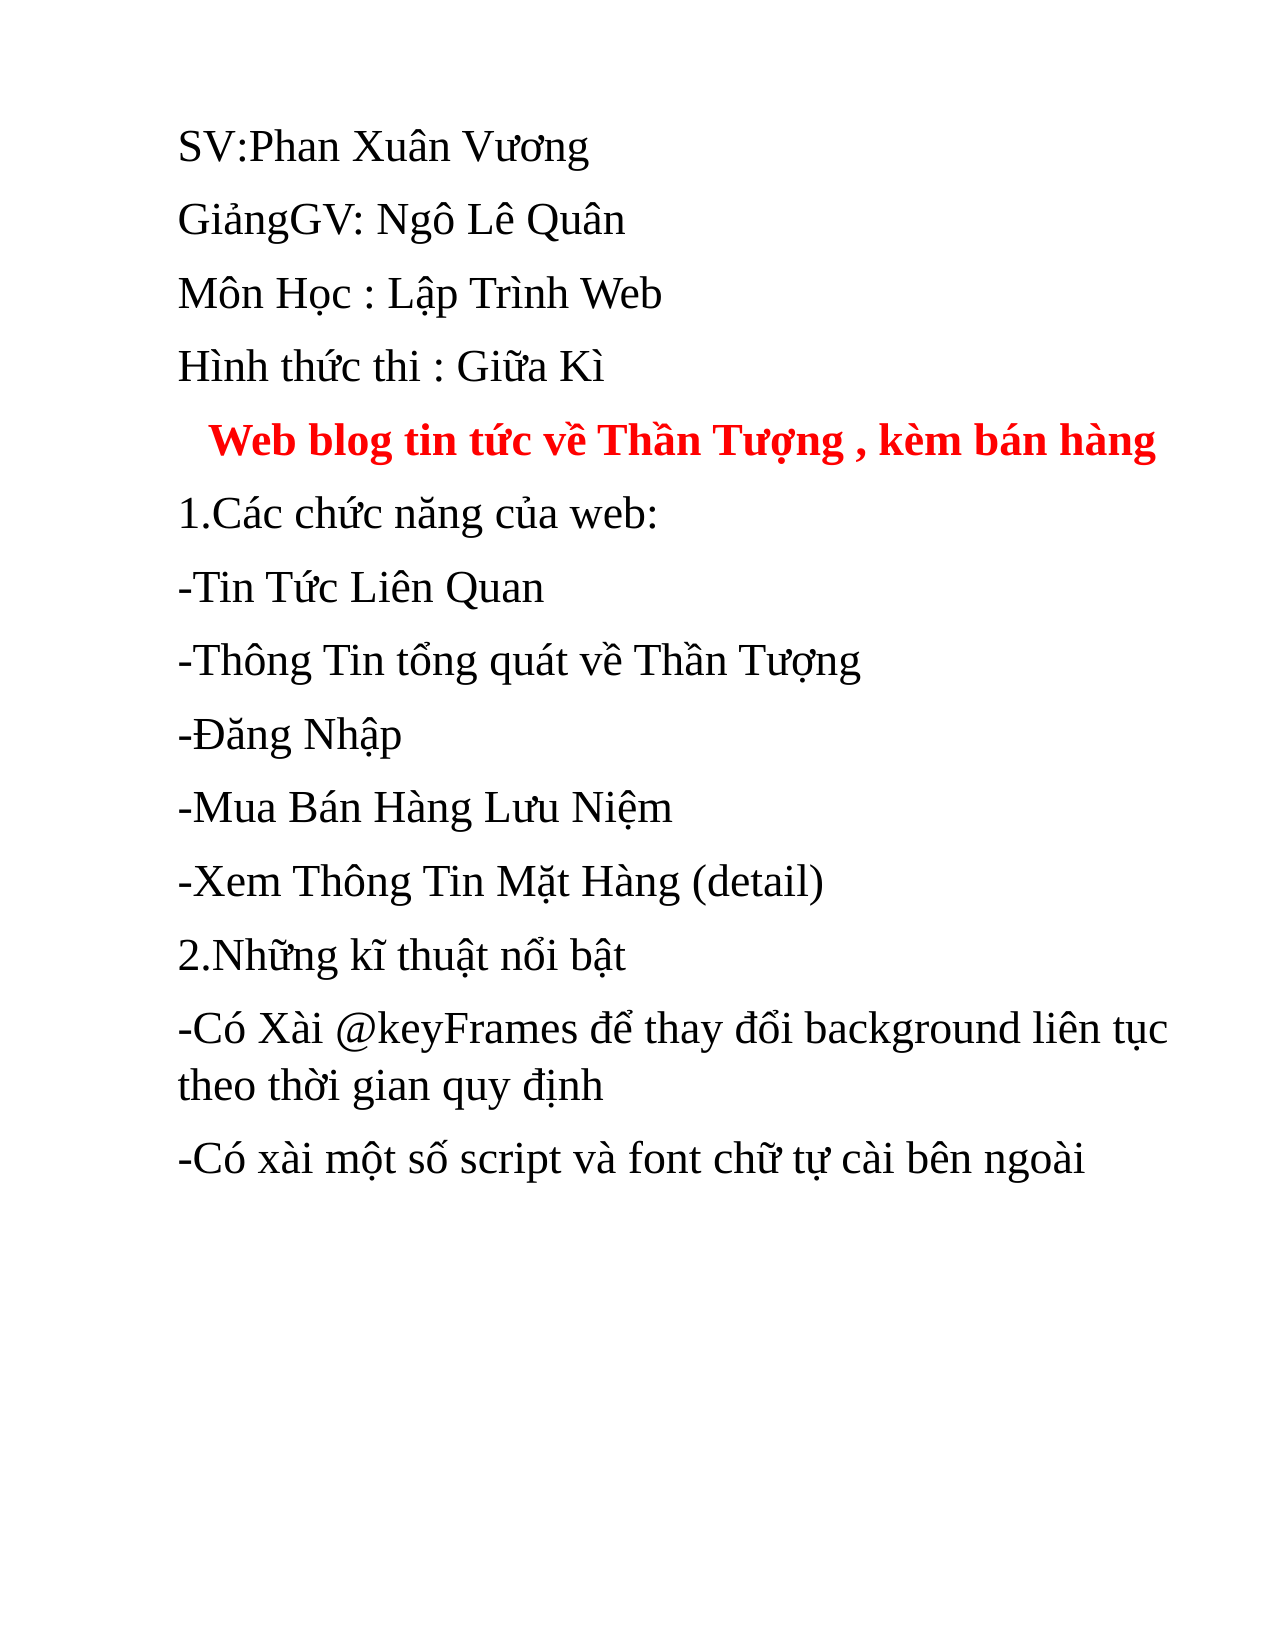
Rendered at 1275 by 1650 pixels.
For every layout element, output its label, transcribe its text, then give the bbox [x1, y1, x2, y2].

text Web blog tin tức về Thần Tượng , kèm bán hàng [177, 412, 1186, 465]
text GiảngGV: Ngô Lê Quân [177, 192, 1186, 244]
text -Đăng Nhập [177, 706, 1186, 759]
text 2.Những kĩ thuật nổi bật [177, 927, 1186, 980]
text 1.Các chức năng của web: [177, 486, 1186, 538]
text -Có xài một số script và font chữ tự cài bên ngoài [177, 1131, 1186, 1184]
text Môn Học : Lập Trình Web [177, 265, 1186, 318]
text -Tin Tức Liên Quan [177, 559, 1186, 612]
text Hình thức thi : Giữa Kì [177, 339, 1186, 391]
text -Thông Tin tổng quát về Thần Tượng [177, 633, 1186, 686]
text -Xem Thông Tin Mặt Hàng (detail) [177, 853, 1186, 906]
text SV:Phan Xuân Vương [177, 118, 1186, 171]
text -Có Xài @keyFrames để thay đổi background liên tục theo thời gian quy định [177, 1001, 1186, 1110]
text -Mua Bán Hàng Lưu Niệm [177, 780, 1186, 833]
